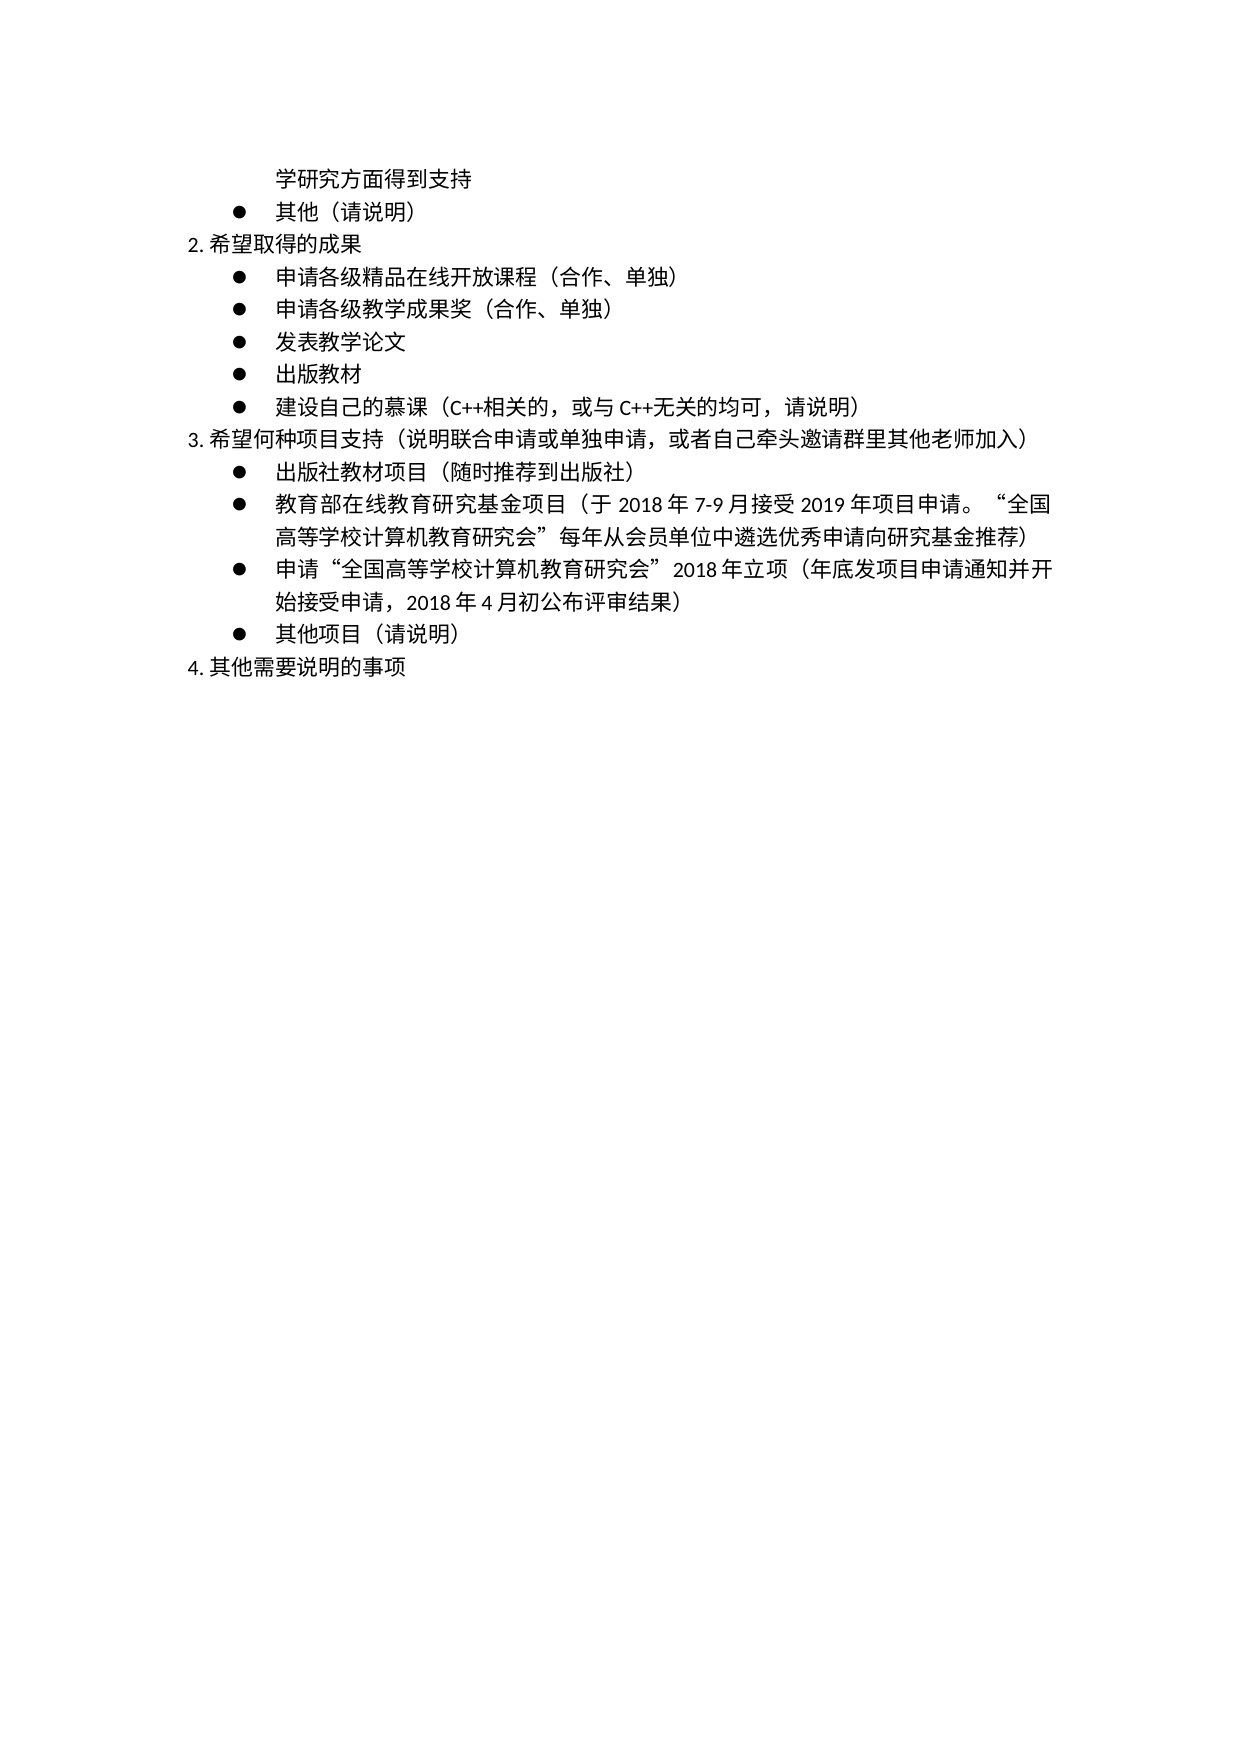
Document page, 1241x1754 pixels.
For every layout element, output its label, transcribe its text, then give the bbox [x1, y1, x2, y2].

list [231, 162, 1053, 194]
list 申请各级教学成果奖（合作、单独） [231, 292, 1053, 324]
list 其他（请说明） [231, 194, 1053, 227]
list 发表教学论文 [231, 324, 1053, 357]
list 出版社教材项目（随时推荐到出版社） [231, 454, 1053, 487]
text 4. 其他需要说明的事项 [187, 649, 1053, 682]
list 其他项目（请说明） [231, 617, 1053, 649]
list 出版教材 [231, 357, 1053, 389]
list 建设自己的慕课（C++相关的，或与C++无关的均可，请说明） [231, 389, 1053, 422]
text 2. 希望取得的成果 [187, 227, 1053, 259]
list 申请“全国高等学校计算机教育研究会”2018年立项（年底发项目申请通知并开始接受申请，2018年4月初公布评审结果） [231, 552, 1053, 617]
list 教育部在线教育研究基金项目（于2018年7-9月接受2019年项目申请。“全国高等学校计算机教育研究会”每年从会员单位中遴选优秀申请向研究基金推荐） [231, 487, 1053, 552]
list 申请各级精品在线开放课程（合作、单独） [231, 259, 1053, 292]
text 3. 希望何种项目支持（说明联合申请或单独申请，或者自己牵头邀请群里其他老师加入） [187, 422, 1053, 454]
